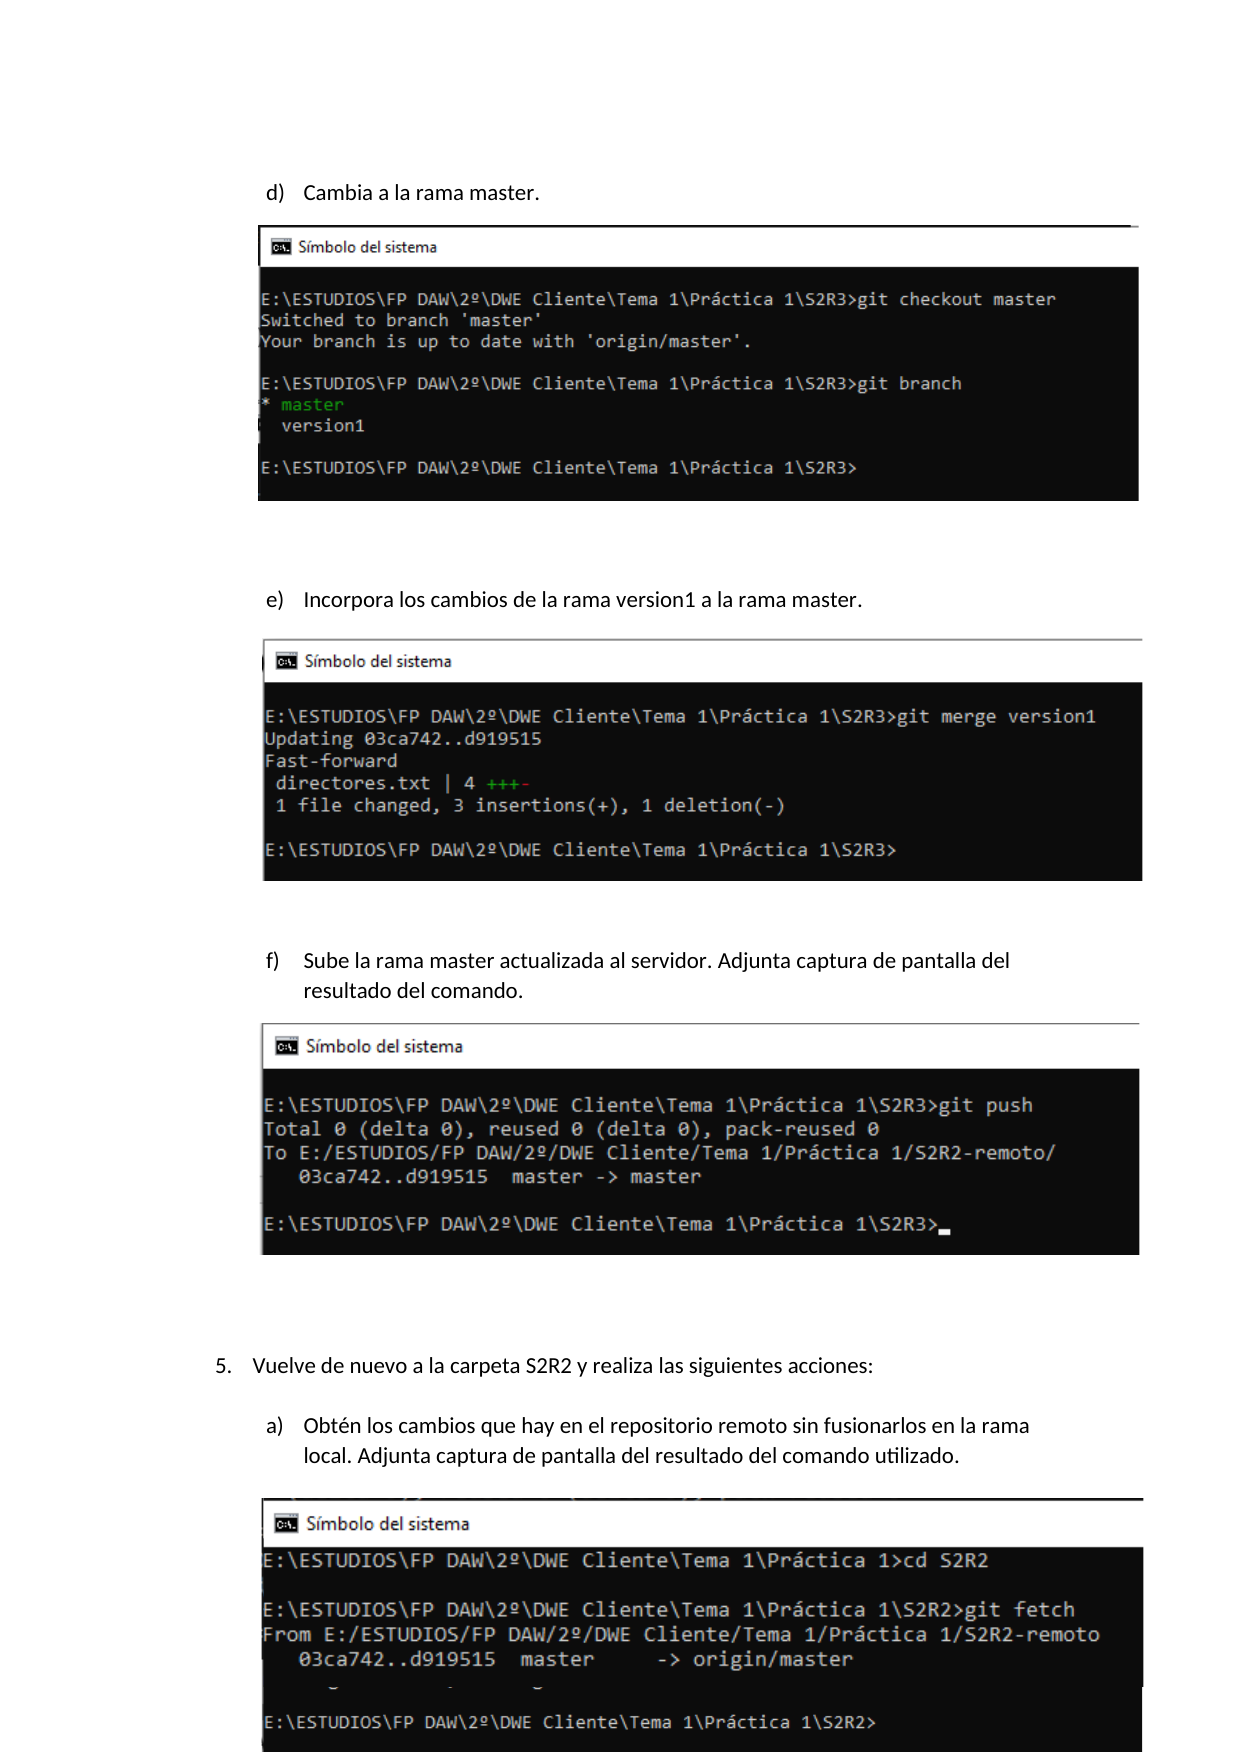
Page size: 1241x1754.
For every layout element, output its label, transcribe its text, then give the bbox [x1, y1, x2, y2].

list Cambia a la rama master. [266, 178, 1063, 206]
list Sube la rama master actualizada al servidor. Adjunta captura de pantalla del resultado del comando. [266, 946, 1063, 1004]
list Vuelve de nuevo a la carpeta S2R2 y realiza las siguientes acciones: [215, 1351, 1063, 1379]
picture [258, 225, 1139, 501]
list Incorpora los cambios de la rama version1 a la rama master. [266, 585, 1063, 613]
picture [262, 638, 1143, 881]
list Obtén los cambios que hay en el repositorio remoto sin fusionarlos en la rama local. Adjunta captura de pantalla del resultado del comando utilizado. [266, 1411, 1063, 1469]
picture [261, 1498, 1143, 1752]
picture [259, 1023, 1141, 1255]
